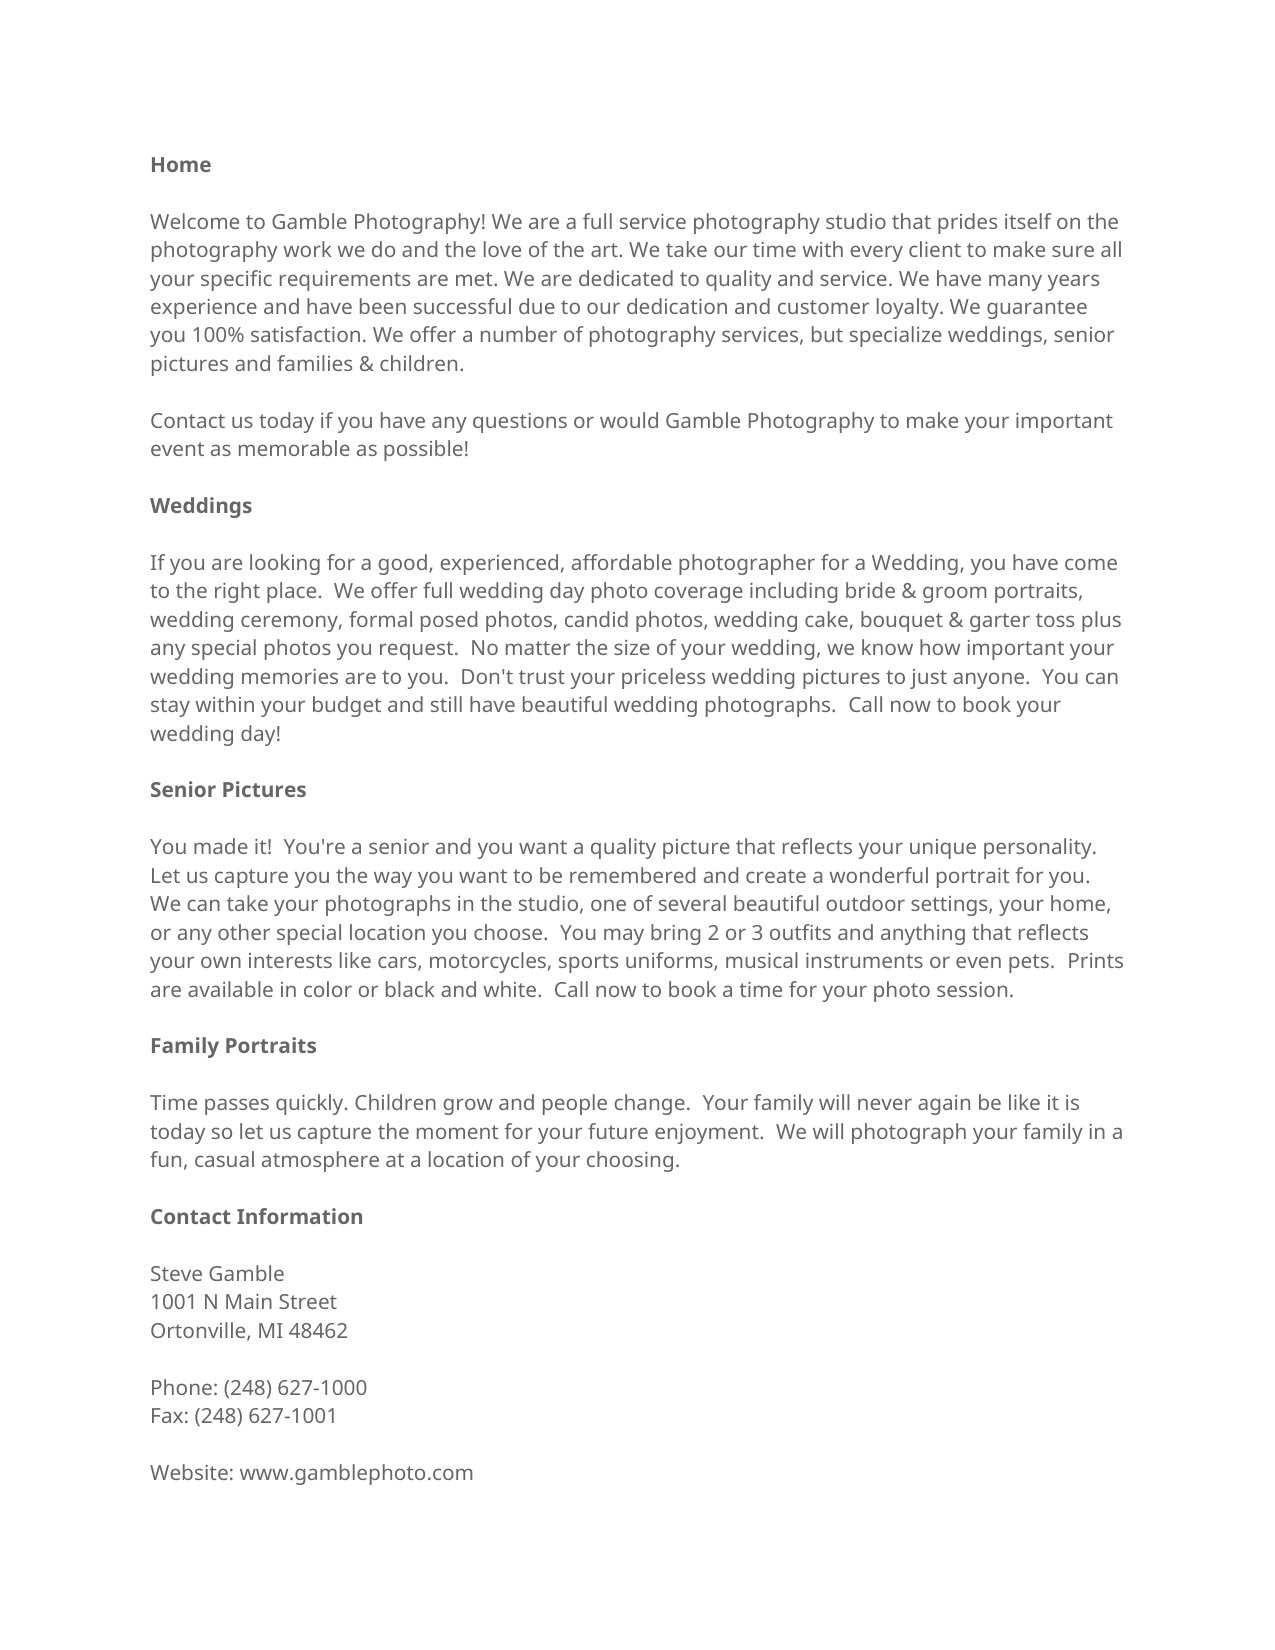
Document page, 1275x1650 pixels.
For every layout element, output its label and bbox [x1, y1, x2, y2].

text [150, 150, 1125, 1487]
